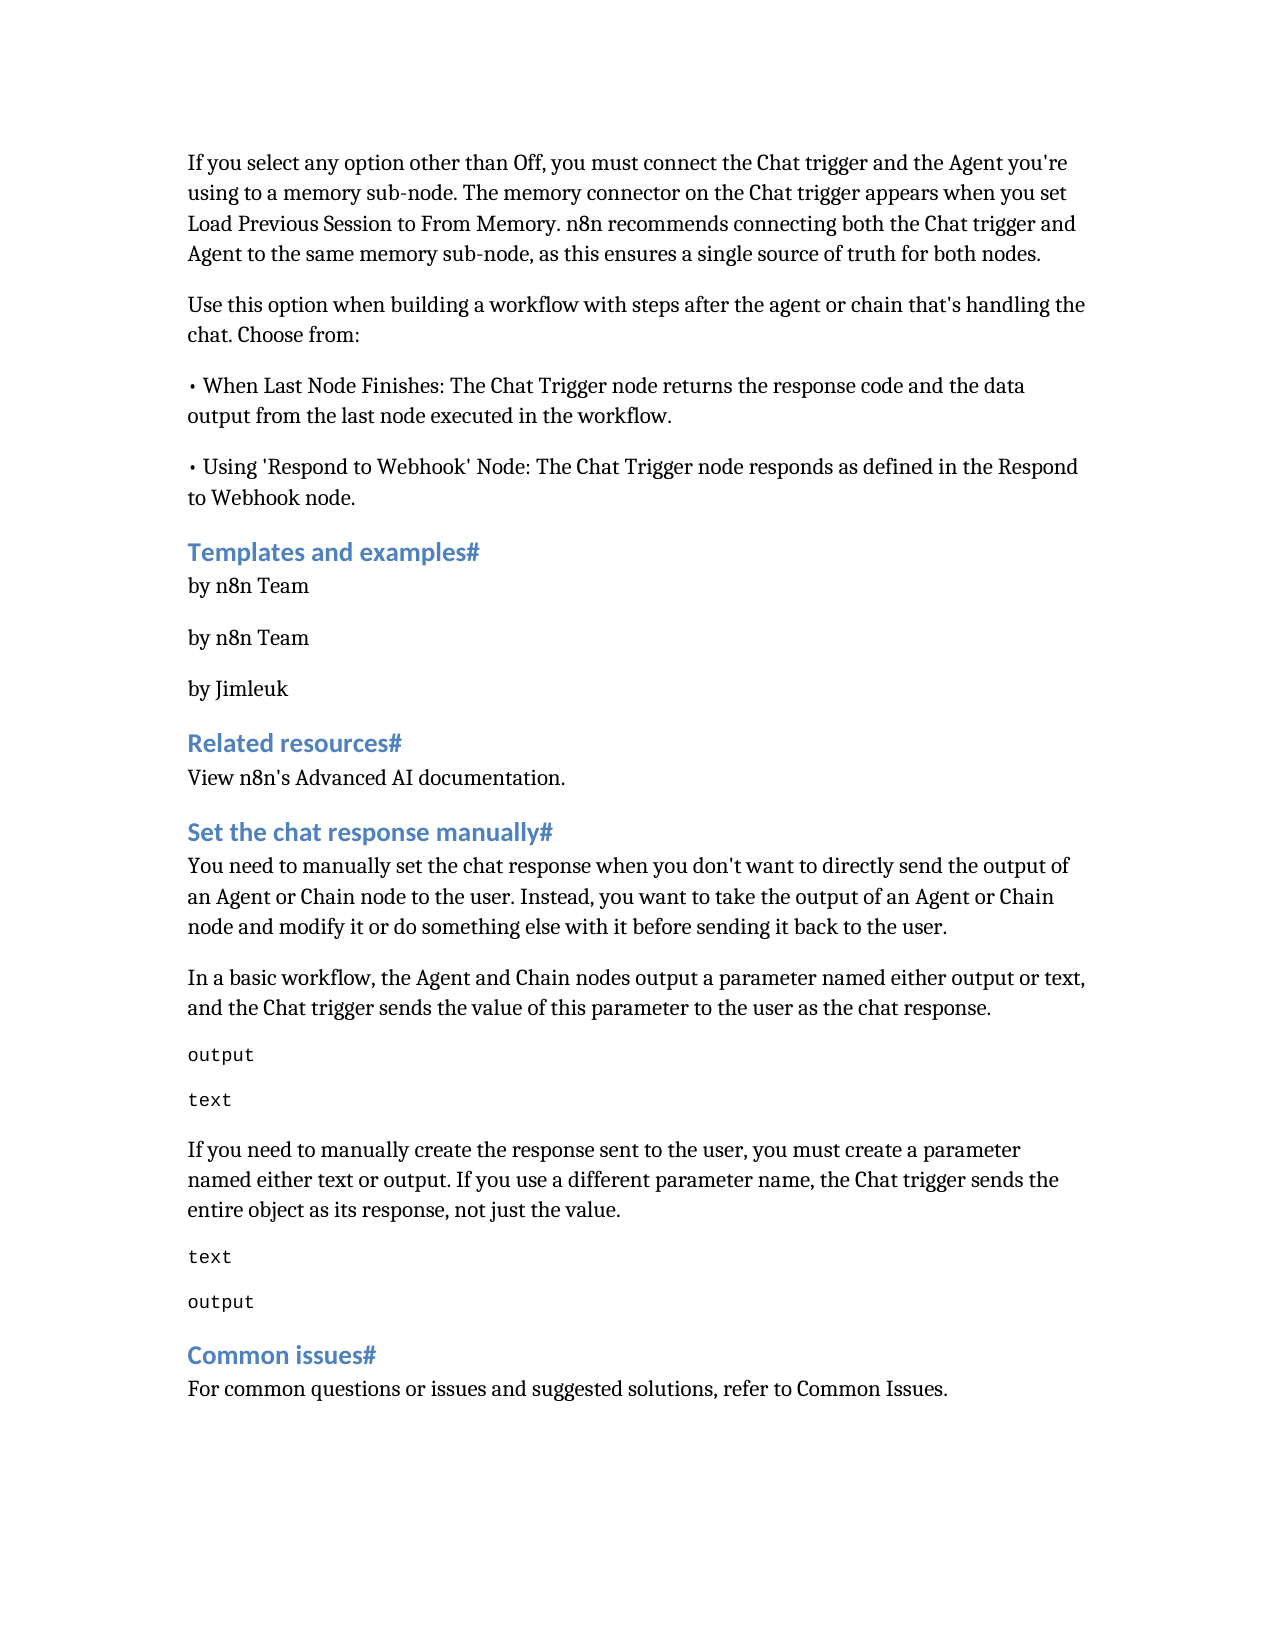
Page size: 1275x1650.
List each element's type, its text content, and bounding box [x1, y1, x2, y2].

text If you need to manually create the response sent to the user, you must create a parameter named either text or output. If you use a different parameter name, the Chat trigger sends the entire object as its response, not just the value. [187, 1136, 1087, 1223]
text You need to manually set the chat response when you don't want to directly send the output of an Agent or Chain node to the user. Instead, you want to take the output of an Agent or Chain node and modify it or do something else with it before sending it back to the user. [187, 853, 1087, 940]
text For common questions or issues and suggested solutions, refer to Common Issues. [187, 1376, 1087, 1403]
text by n8n Team [187, 624, 1087, 651]
subtitle Common issues# [187, 1338, 1087, 1371]
text If you select any option other than Off, you must connect the Chat trigger and the Agent you're using to a memory sub-node. The memory connector on the Chat trigger appears when you set Load Previous Session to From Memory. n8n recommends connecting both the Chat trigger and Agent to the same memory sub-node, as this ensures a single source of truth for both nodes. [187, 150, 1087, 267]
subtitle Templates and examples# [187, 535, 1087, 568]
text View n8n's Advanced AI documentation. [187, 764, 1087, 791]
text output [187, 1293, 1087, 1314]
text output [187, 1046, 1087, 1067]
text text [187, 1248, 1087, 1269]
text by n8n Team [187, 573, 1087, 600]
text • When Last Node Finishes: The Chat Trigger node returns the response code and the data output from the last node executed in the workflow. [187, 373, 1087, 429]
text text [187, 1091, 1087, 1112]
text • Using 'Respond to Webhook' Node: The Chat Trigger node responds as defined in the Respond to Webhook node. [187, 454, 1087, 511]
subtitle Set the chat response manually# [187, 815, 1087, 848]
text In a basic workflow, the Agent and Chain nodes output a parameter named either output or text, and the Chat trigger sends the value of this parameter to the user as the chat response. [187, 965, 1087, 1021]
text Use this option when building a workflow with steps after the agent or chain that's handling the chat. Choose from: [187, 292, 1087, 348]
text by Jimleuk [187, 675, 1087, 702]
subtitle Related resources# [187, 726, 1087, 759]
